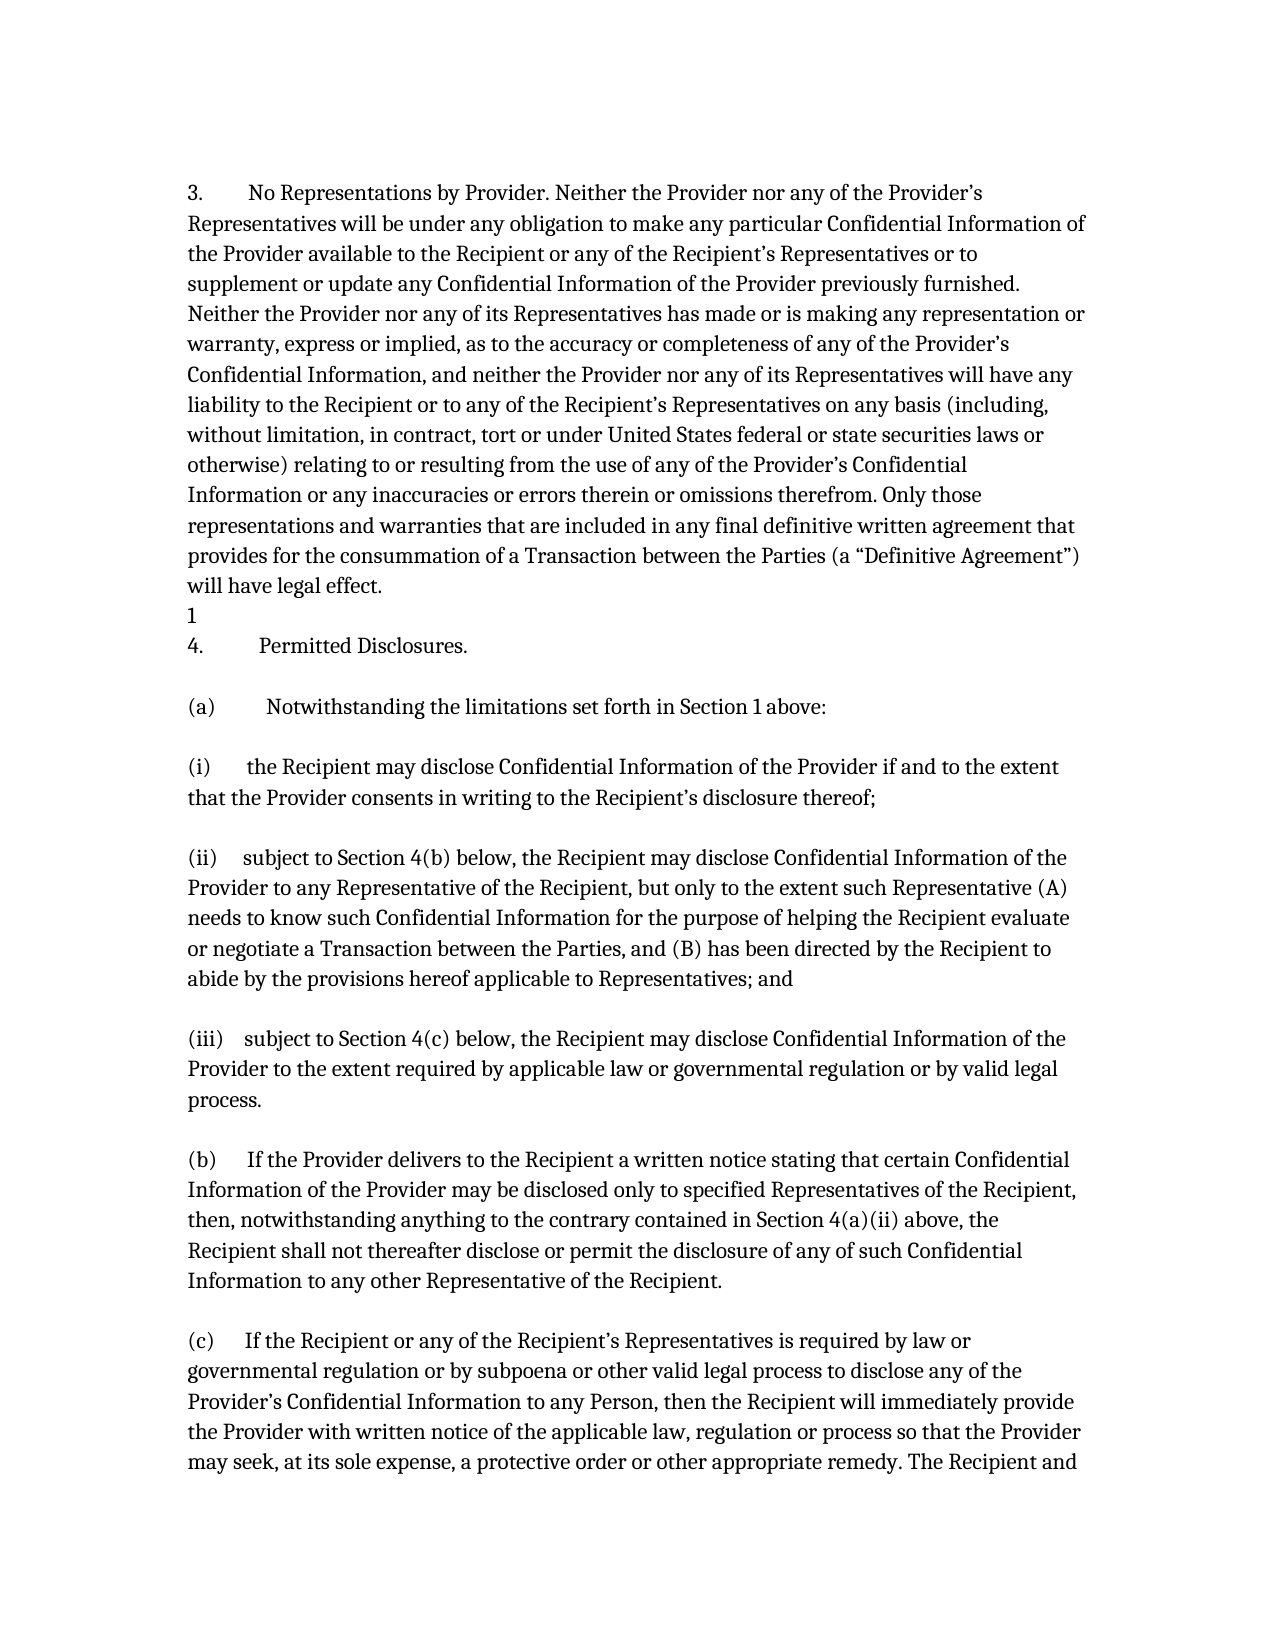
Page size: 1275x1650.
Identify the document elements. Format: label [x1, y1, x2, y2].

text [187, 150, 1087, 1475]
